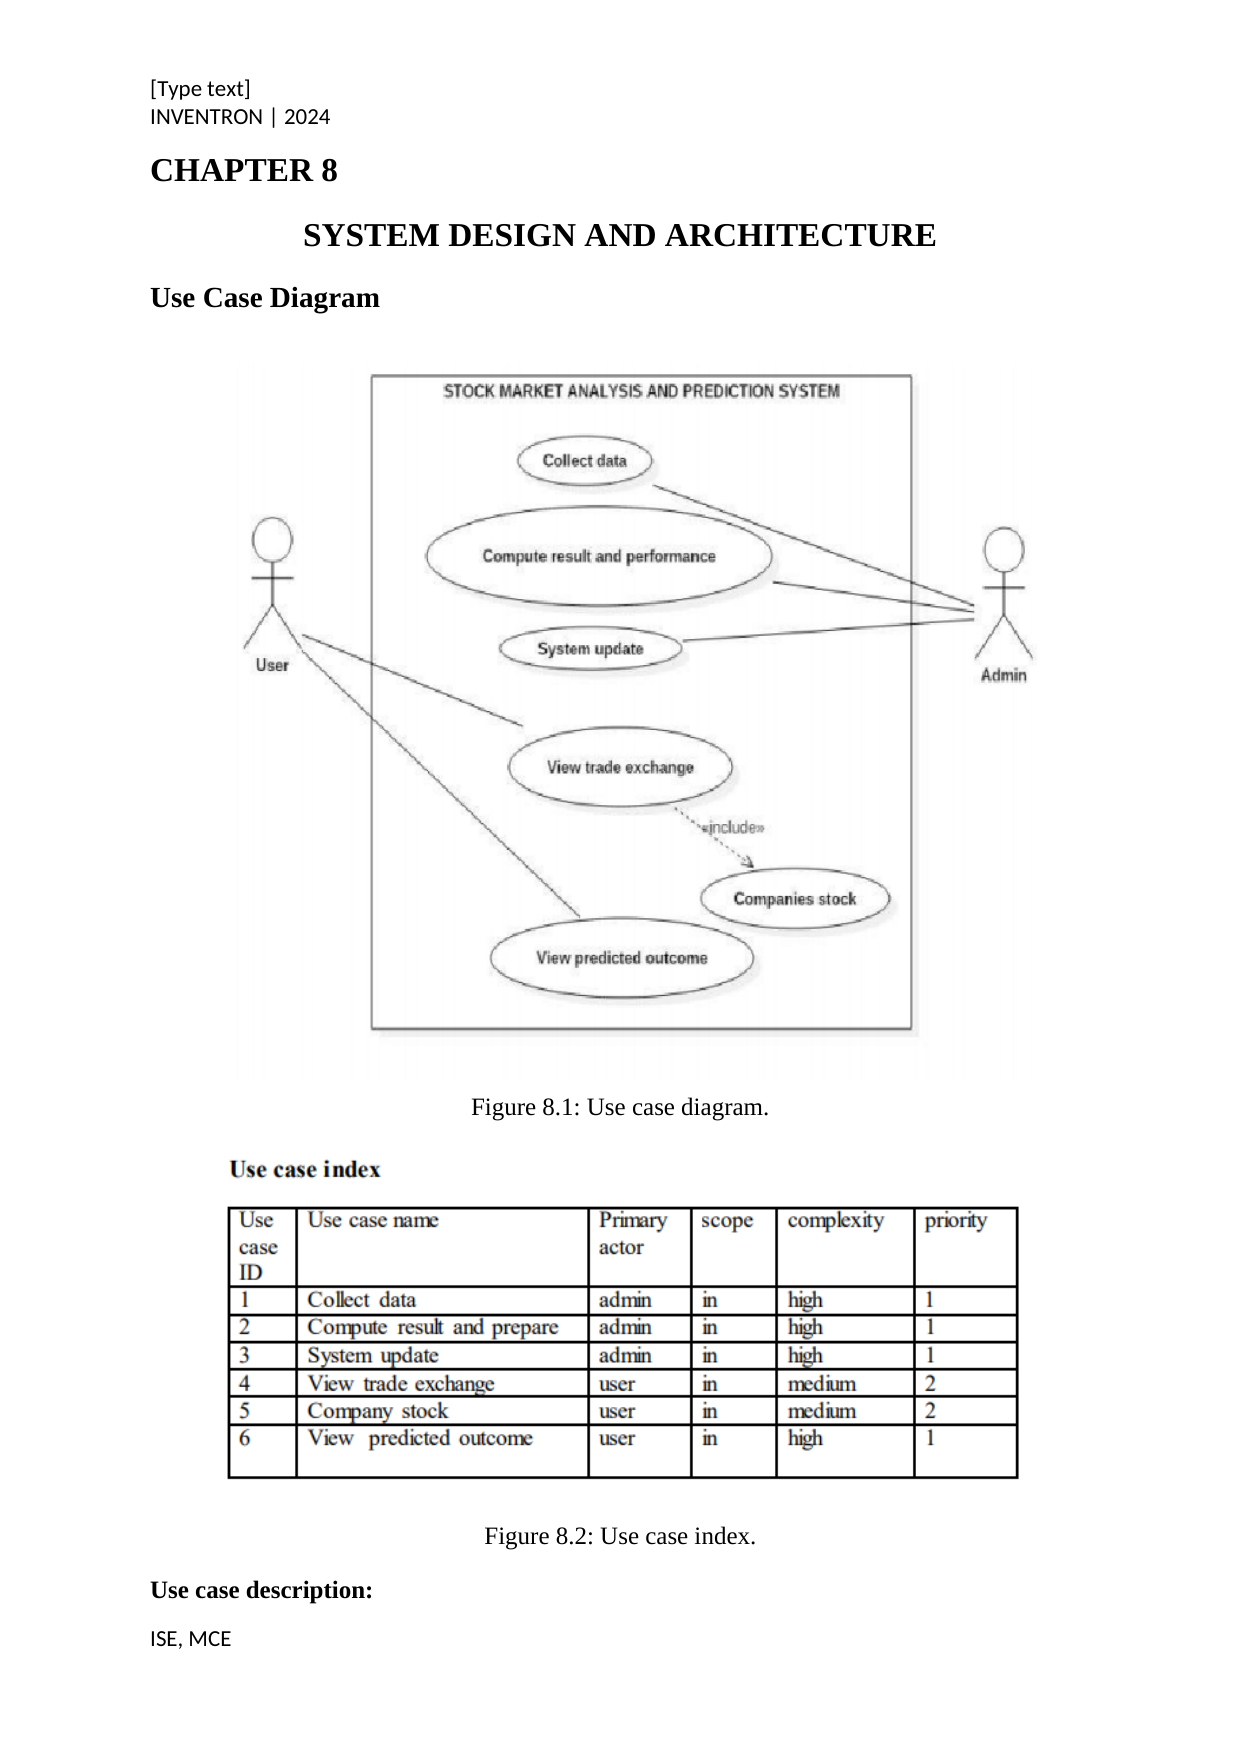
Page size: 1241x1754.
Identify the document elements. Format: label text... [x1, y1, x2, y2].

picture [171, 352, 1072, 1076]
picture [205, 1146, 1035, 1497]
text Figure 8.2: Use case index. [150, 1521, 1090, 1550]
text CHAPTER 8 [150, 150, 1090, 188]
text SYSTEM DESIGN AND ARCHITECTURE [150, 215, 1090, 253]
text Use case description: [150, 1575, 1090, 1604]
text Use Case Diagram [150, 280, 1090, 313]
